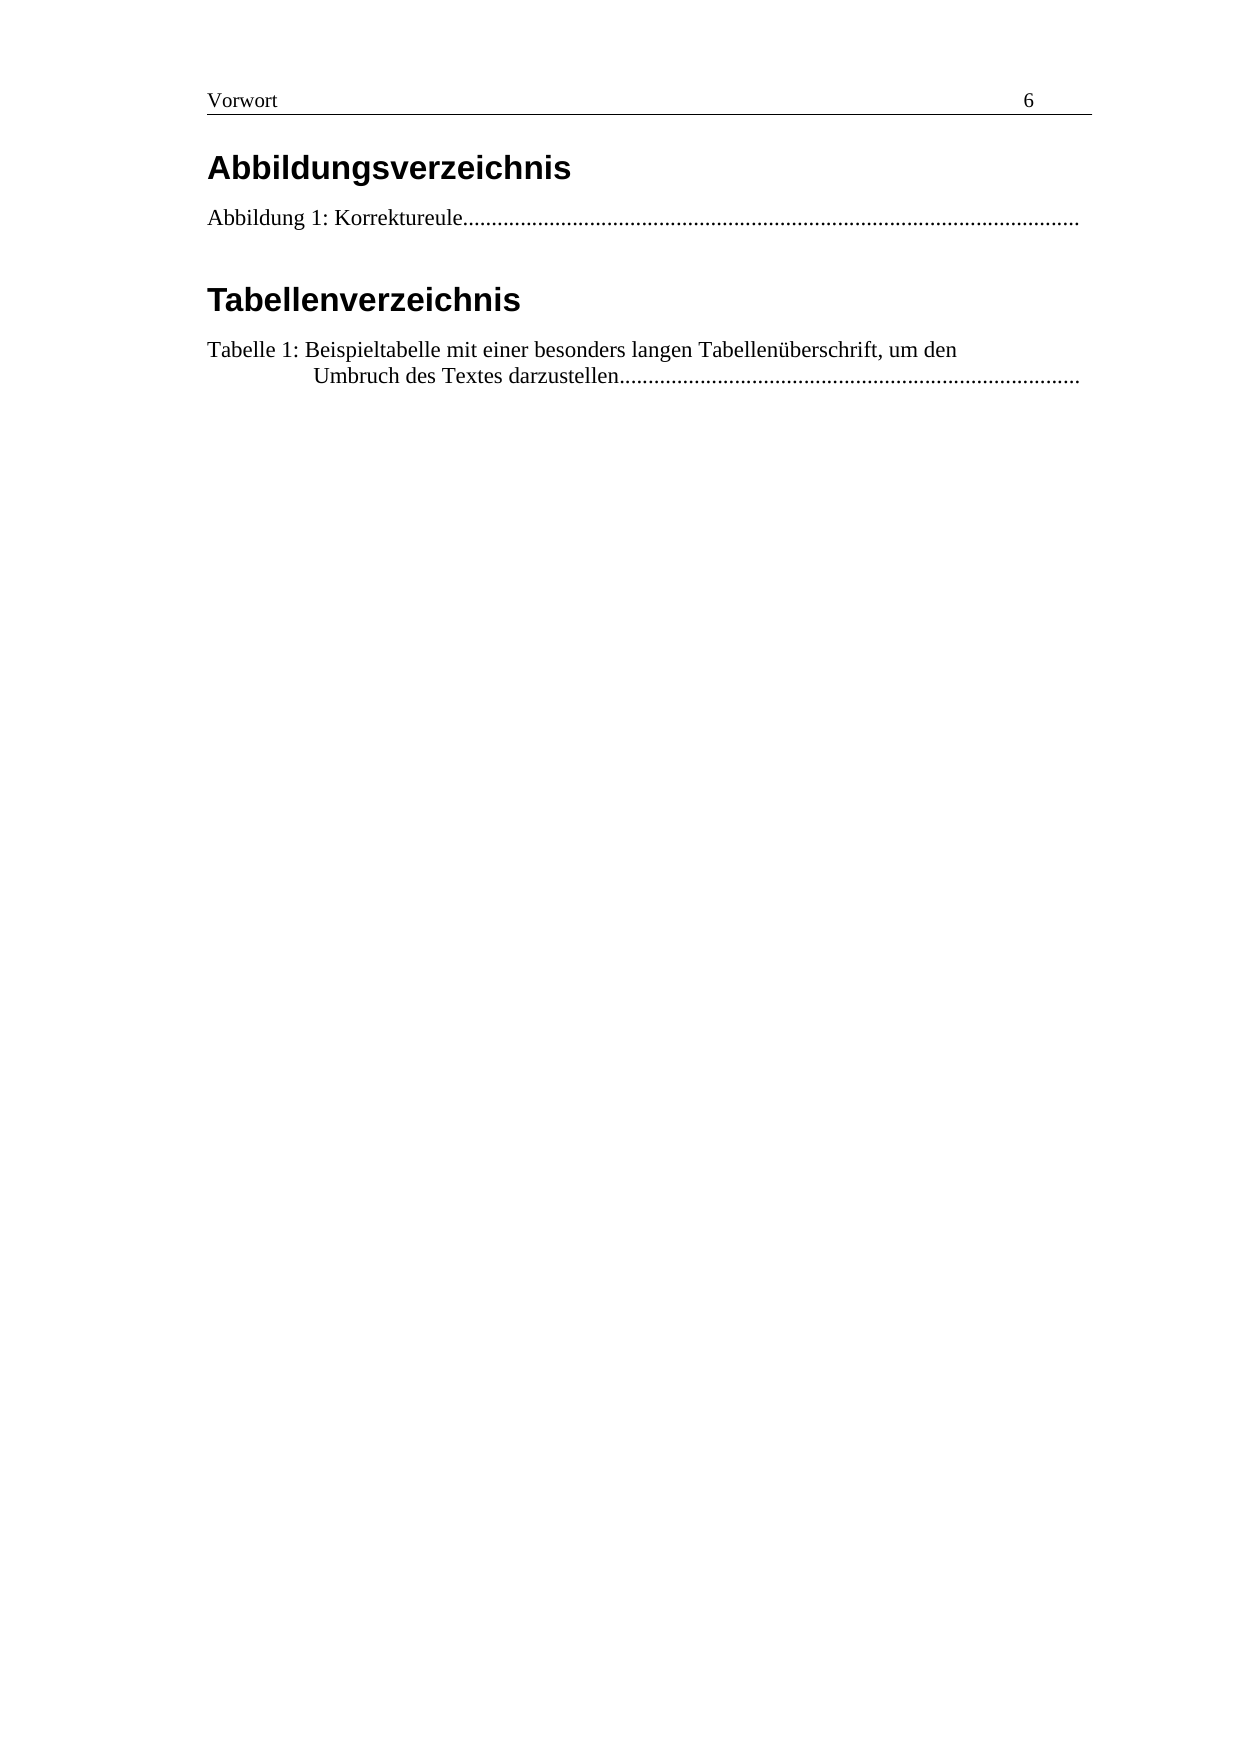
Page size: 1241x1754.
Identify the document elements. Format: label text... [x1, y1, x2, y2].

text Abbildung 1: Korrektureule 3 [207, 204, 1048, 230]
text Tabelle 1: Beispieltabelle mit einer besonders langen Tabellenüberschrift, um den Umbruch des Textes darzustellen 4 [207, 336, 1048, 389]
subtitle Tabellenverzeichnis [207, 280, 1092, 318]
subtitle Abbildungsverzeichnis [207, 148, 1092, 186]
